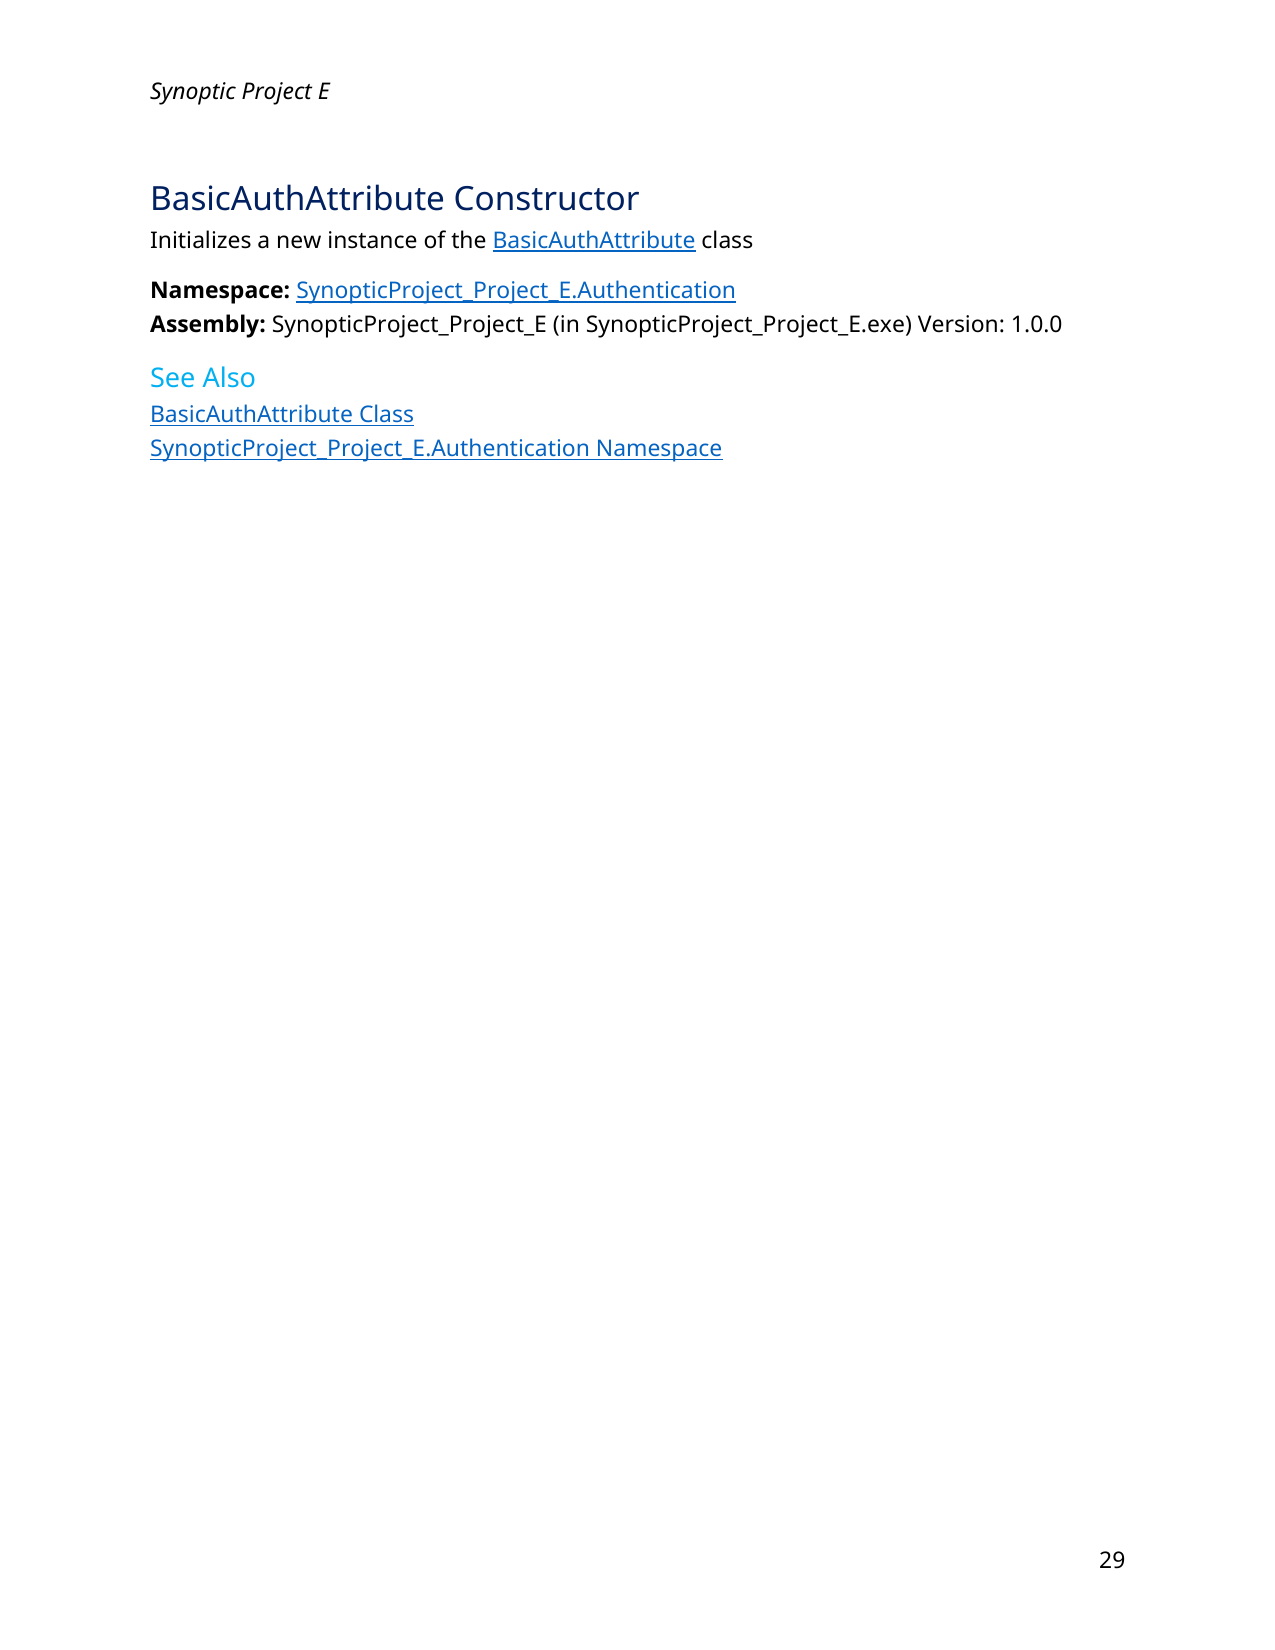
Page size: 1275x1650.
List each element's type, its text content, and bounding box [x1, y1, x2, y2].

text BasicAuthAttribute Class [150, 398, 1125, 429]
subtitle BasicAuthAttribute Constructor [150, 175, 1125, 220]
subtitle See Also [150, 358, 1125, 395]
text SynopticProject_Project_E.Authentication Namespace [150, 432, 1125, 463]
text Namespace: SynopticProject_Project_E.Authentication Assembly: SynopticProject_Project_E (in SynopticProject_Project_E.exe) Version: 1.0.0 [150, 274, 1125, 339]
text Initializes a new instance of the BasicAuthAttribute class [150, 224, 1125, 255]
